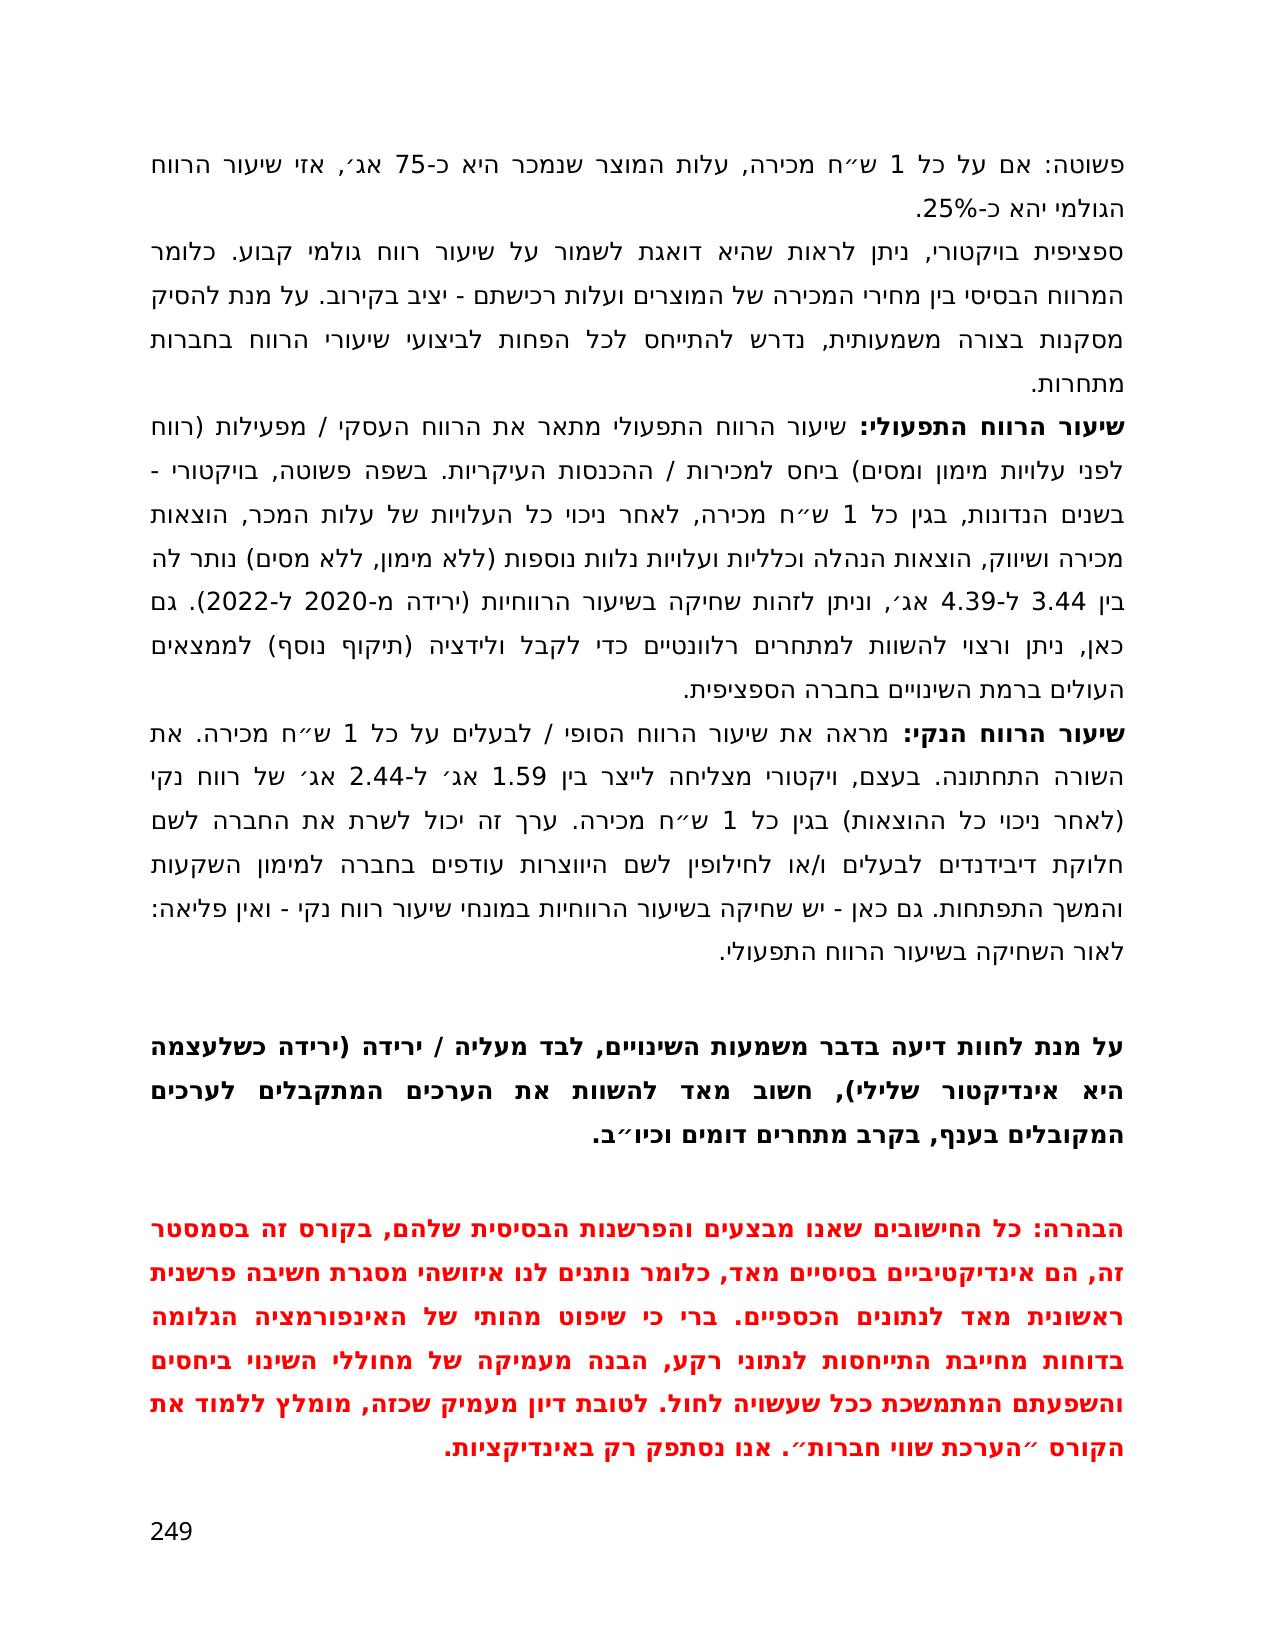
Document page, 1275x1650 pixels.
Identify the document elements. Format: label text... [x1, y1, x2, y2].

text על מנת לחוות דיעה בדבר משמעות השינויים, לבד מעליה / ירידה (ירידה כשלעצמה היא אינדיקטור שלילי), חשוב מאד להשוות את הערכים המתקבלים לערכים המקובלים בענף, בקרב מתחרים דומים וכיו״ב. [150, 1032, 1125, 1149]
text שיעור הרווח הנקי: מראה את שיעור הרווח הסופי / לבעלים על כל 1 ש״ח מכירה. את השורה התחתונה. בעצם, ויקטורי מצליחה לייצר בין 1.59 אג׳ ל-2.44 אג׳ של רווח נקי (לאחר ניכוי כל ההוצאות) בגין כל 1 ש״ח מכירה. ערך זה יכול לשרת את החברה לשם חלוקת דיבידנדים לבעלים ו/או לחילופין לשם היווצרות עודפים בחברה למימון השקעות והמשך התפתחות. גם כאן - יש שחיקה בשיעור הרווחיות במונחי שיעור רווח נקי - ואין פליאה: לאור השחיקה בשיעור הרווח התפעולי. [150, 719, 1125, 967]
text הבהרה: כל החישובים שאנו מבצעים והפרשנות הבסיסית שלהם, בקורס זה בסמסטר זה, הם אינדיקטיביים בסיסיים מאד, כלומר נותנים לנו איזושהי מסגרת חשיבה פרשנית ראשונית מאד לנתונים הכספיים. ברי כי שיפוט מהותי של האינפורמציה הגלומה בדוחות מחייבת התייחסות לנתוני רקע, הבנה מעמיקה של מחוללי השינוי ביחסים והשפעתם המתמשכת ככל שעשויה לחול. לטובת דיון מעמיק שכזה, מומלץ ללמוד את הקורס ״הערכת שווי חברות״. אנו נסתפק רק באינדיקציות. [150, 1214, 1125, 1462]
text שיעור הרווח התפעולי: שיעור הרווח התפעולי מתאר את הרווח העסקי / מפעילות (רווח לפני עלויות מימון ומסים) ביחס למכירות / ההכנסות העיקריות. בשפה פשוטה, בויקטורי - בשנים הנדונות, בגין כל 1 ש״ח מכירה, לאחר ניכוי כל העלויות של עלות המכר, הוצאות מכירה ושיווק, הוצאות הנהלה וכלליות ועלויות נלוות נוספות (ללא מימון, ללא מסים) נותר לה בין 3.44 ל-4.39 אג׳, וניתן לזהות שחיקה בשיעור הרווחיות (ירידה מ-2020 ל-2022). גם כאן, ניתן ורצוי להשוות למתחרים רלוונטיים כדי לקבל ולידציה (תיקוף נוסף) לממצאים העולים ברמת השינויים בחברה הספציפית. [150, 412, 1125, 704]
text ספציפית בויקטורי, ניתן לראות שהיא דואגת לשמור על שיעור רווח גולמי קבוע. כלומר המרווח הבסיסי בין מחירי המכירה של המוצרים ועלות רכישתם - יציב בקירוב. על מנת להסיק מסקנות בצורה משמעותית, נדרש להתייחס לכל הפחות לביצועי שיעורי הרווח בחברות מתחרות. [150, 237, 1125, 398]
